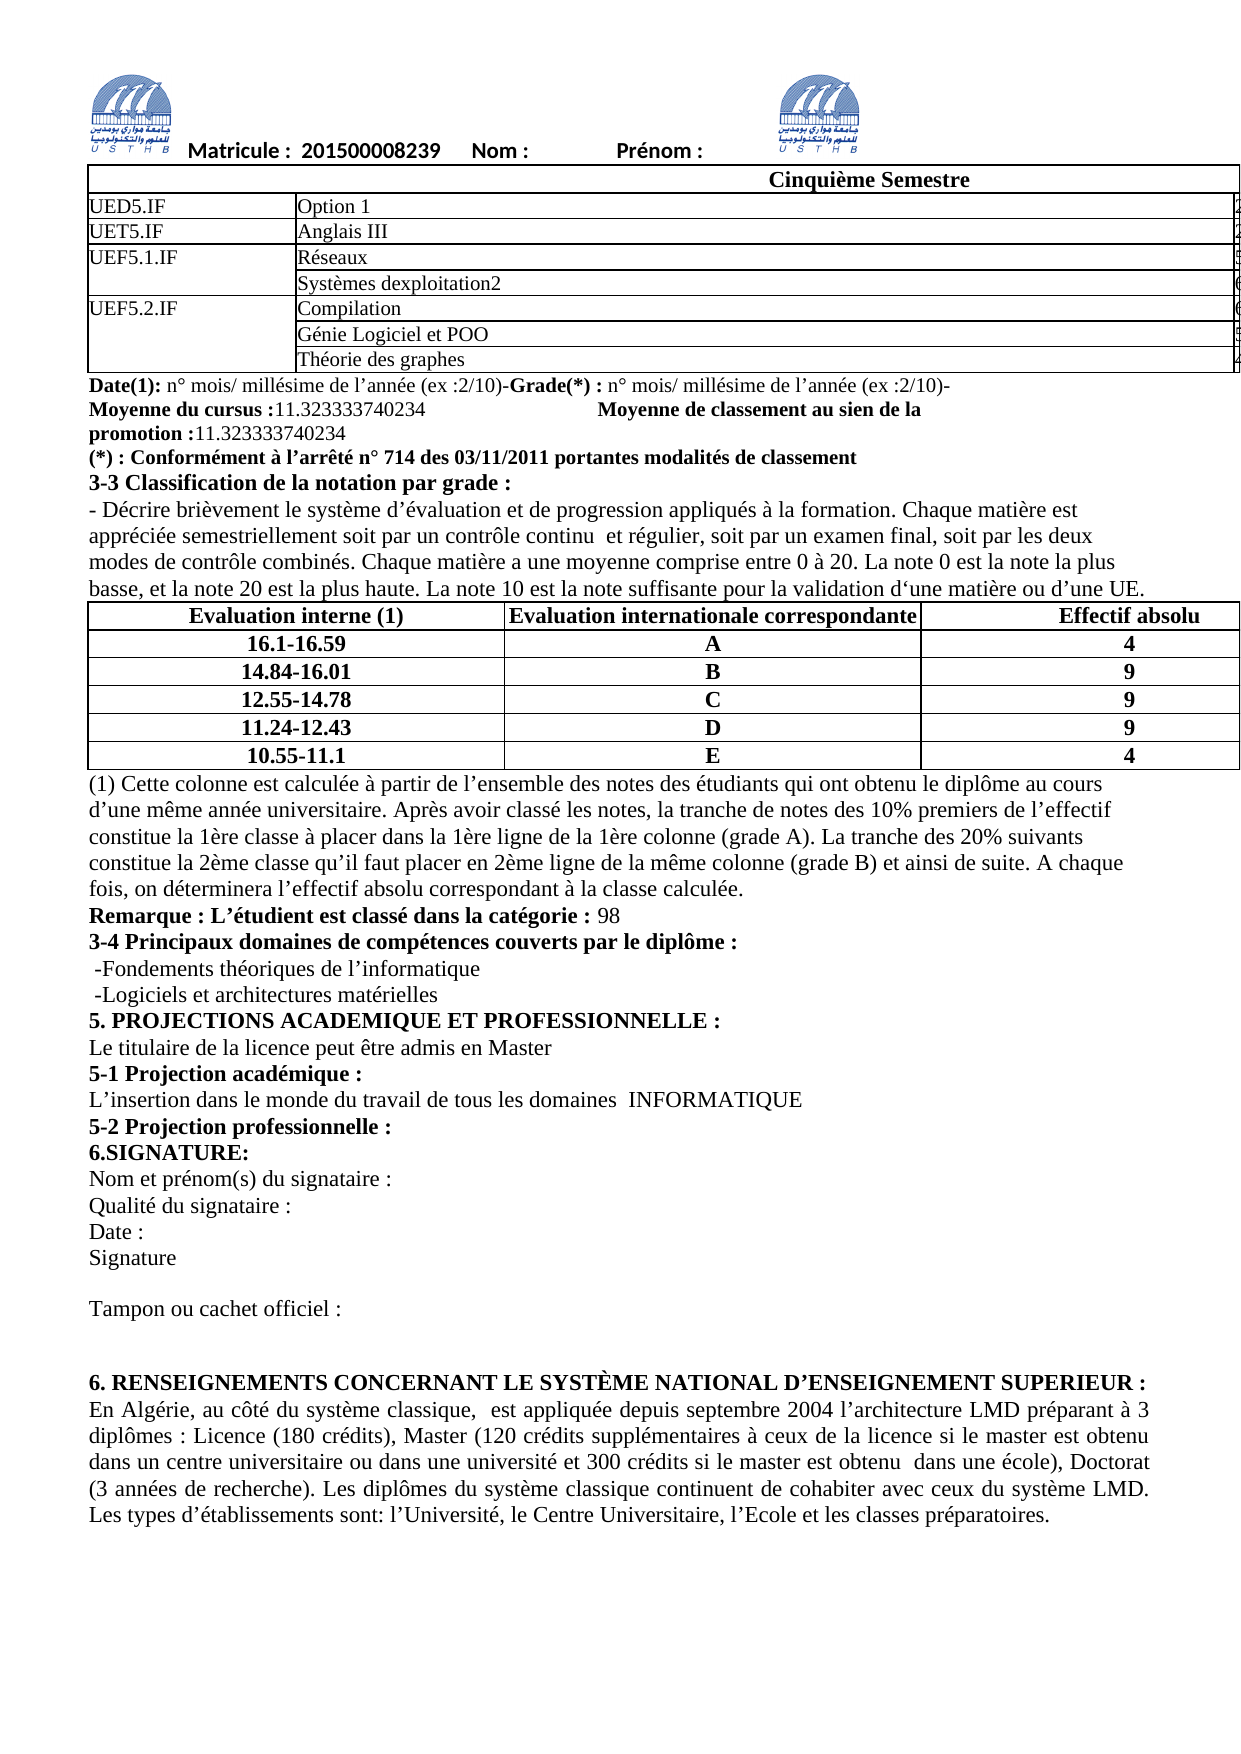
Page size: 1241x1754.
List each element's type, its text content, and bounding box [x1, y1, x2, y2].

table_cell E [505, 742, 920, 768]
text 5-2 Projection professionnelle : [88, 1113, 1152, 1139]
text - Décrire brièvement le système d’évaluation et de progression appliqués à la formation. Chaque matière est appréciée semestriellement soit par un contrôle continu et régulier, soit par un examen final, soit par les deux modes de contrôle combinés. Chaque matière a une moyenne comprise entre 0 à 20. La note 0 est la note la plus basse, et la note 20 est la plus haute. La note 10 est la note suffisante pour la validation d‘une matière ou d’une UE. [88, 496, 1152, 601]
table_cell 12.55-14.78 [89, 686, 504, 713]
text 5-1 Projection académique : [88, 1060, 1152, 1086]
table_header Evaluation internationale correspondante [505, 603, 920, 629]
text Remarque : L’étudient est classé dans la catégorie : 98 [88, 902, 1152, 928]
table_cell 10.55-11.1 [89, 742, 504, 768]
text 3-3 Classification de la notation par grade : [88, 469, 1152, 496]
text Signature [88, 1244, 1152, 1271]
text L’insertion dans le monde du travail de tous les domaines INFORMATIQUE [88, 1086, 1152, 1113]
table_cell 4 [922, 742, 1239, 768]
text Nom et prénom(s) du signataire : [88, 1165, 1152, 1192]
table_cell Réseaux [297, 245, 1233, 269]
text Date(1): n° mois/ millésime de l’année (ex :2/10)-Grade(*) : n° mois/ millésime de l’année (ex :2/10)- [88, 373, 1152, 397]
table_cell B [505, 658, 920, 685]
table_cell 9 [922, 714, 1239, 741]
table_cell Cinquième Semestre [89, 166, 1239, 192]
table_cell Théorie des graphes [297, 347, 1233, 371]
table_cell Anglais III [297, 219, 1233, 243]
table_header Effectif absolu [922, 603, 1239, 629]
table_cell UET5.IF [89, 219, 295, 243]
table_cell 11.24-12.43 [89, 714, 504, 741]
table_cell 14.84-16.01 [89, 658, 504, 685]
text 6.SIGNATURE: [88, 1139, 1152, 1165]
table_cell 9 [922, 686, 1239, 713]
text Qualité du signataire : [88, 1192, 1152, 1218]
table_cell UEF5.1.IF [89, 245, 295, 294]
text -Logiciels et architectures matérielles [88, 981, 1152, 1007]
text En Algérie, au côté du système classique, est appliquée depuis septembre 2004 l’architecture LMD préparant à 3 diplômes : Licence (180 crédits), Master (120 crédits supplémentaires à ceux de la licence si le master est obtenu dans un centre universitaire ou dans une université et 300 crédits si le master est obtenu dans une école), Doctorat (3 années de recherche). Les diplômes du système classique continuent de cohabiter avec ceux du système LMD. Les types d’établissements sont: l’Université, le Centre Universitaire, l’Ecole et les classes préparatoires. [88, 1396, 1152, 1527]
table_cell 9 [922, 658, 1239, 685]
text 3-4 Principaux domaines de compétences couverts par le diplôme : [88, 928, 1152, 954]
text (*) : Conformément à l’arrêté n° 714 des 03/11/2011 portantes modalités de classement [88, 445, 1152, 469]
table_cell A [505, 631, 920, 657]
table_cell UEF5.2.IF [89, 296, 295, 371]
text 5. PROJECTIONS ACADEMIQUE ET PROFESSIONNELLE : [88, 1007, 1152, 1034]
picture [776, 74, 860, 159]
table_cell Génie Logiciel et POO [297, 322, 1233, 346]
table_cell Systèmes dexploitation2 [297, 271, 1233, 294]
table_header Evaluation interne (1) [89, 603, 504, 629]
text Moyenne du cursus :11.323333740234 Moyenne de classement au sien de la promotion :11.323333740234 [88, 397, 1152, 445]
text (1) Cette colonne est calculée à partir de l’ensemble des notes des étudiants qui ont obtenu le diplôme au cours d’une même année universitaire. Après avoir classé les notes, la tranche de notes des 10% premiers de l’effectif constitue la 1ère classe à placer dans la 1ère ligne de la 1ère colonne (grade A). La tranche des 20% suivants constitue la 2ème classe qu’il faut placer en 2ème ligne de la même colonne (grade B) et ainsi de suite. A chaque fois, on déterminera l’effectif absolu correspondant à la classe calculée. [88, 770, 1152, 902]
table_cell C [505, 686, 920, 713]
table_cell D [505, 714, 920, 741]
table_cell 4 [922, 631, 1239, 657]
text Le titulaire de la licence peut être admis en Master [88, 1034, 1152, 1060]
picture [88, 74, 172, 159]
table_cell 16.1-16.59 [89, 631, 504, 657]
text -Fondements théoriques de l’informatique [88, 954, 1152, 981]
text Date : [88, 1218, 1152, 1244]
table_cell UED5.IF [89, 194, 295, 218]
table_cell Option 1 [297, 194, 1233, 218]
text Tampon ou cachet officiel : [88, 1295, 1152, 1321]
text 6. RENSEIGNEMENTS CONCERNANT LE SYSTÈME NATIONAL D’ENSEIGNEMENT SUPERIEUR : [88, 1369, 1152, 1396]
table_cell Compilation [297, 296, 1233, 320]
